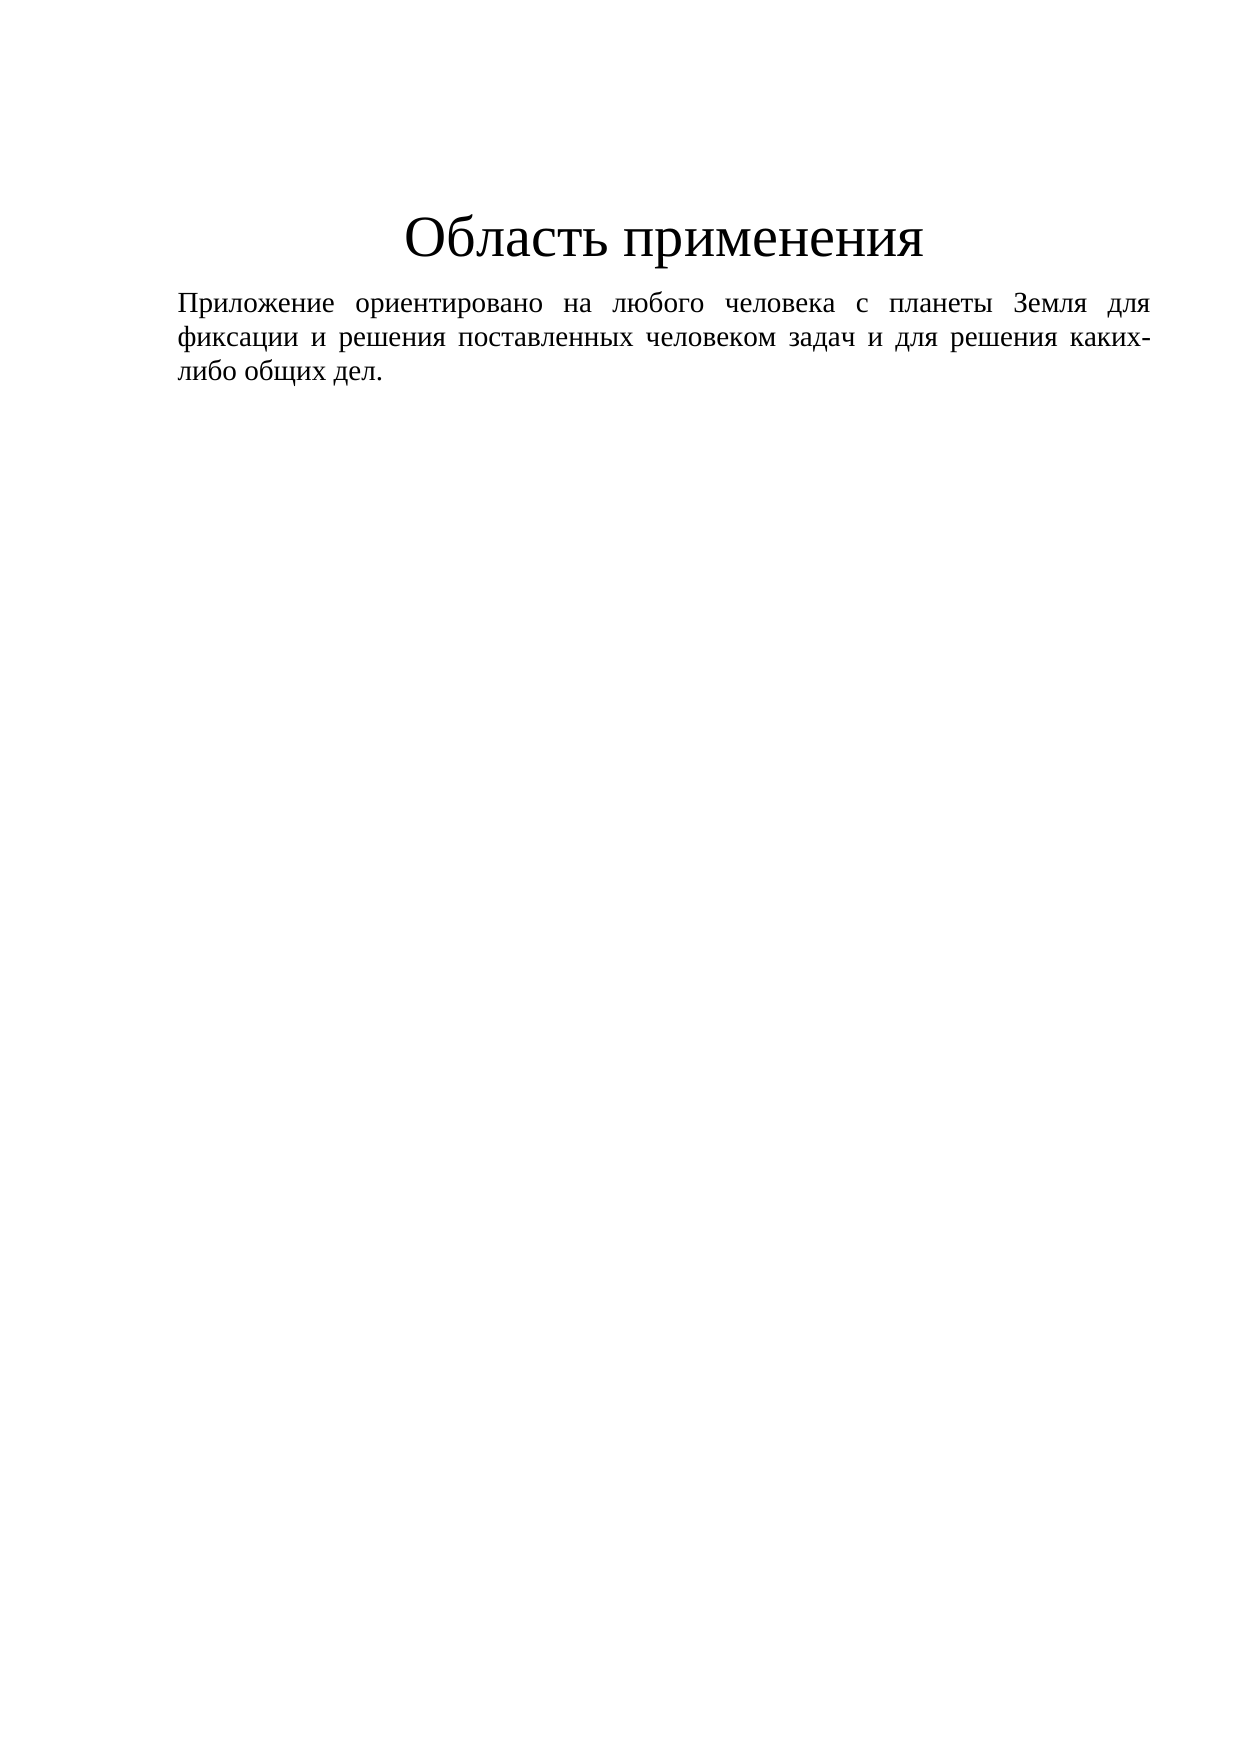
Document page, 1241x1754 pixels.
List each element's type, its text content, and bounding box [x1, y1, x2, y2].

text Область применения [177, 202, 1152, 269]
text Приложение ориентировано на любого человека с планеты Земля для фиксации и решения поставленных человеком задач и для решения каких-либо общих дел. [177, 286, 1152, 386]
